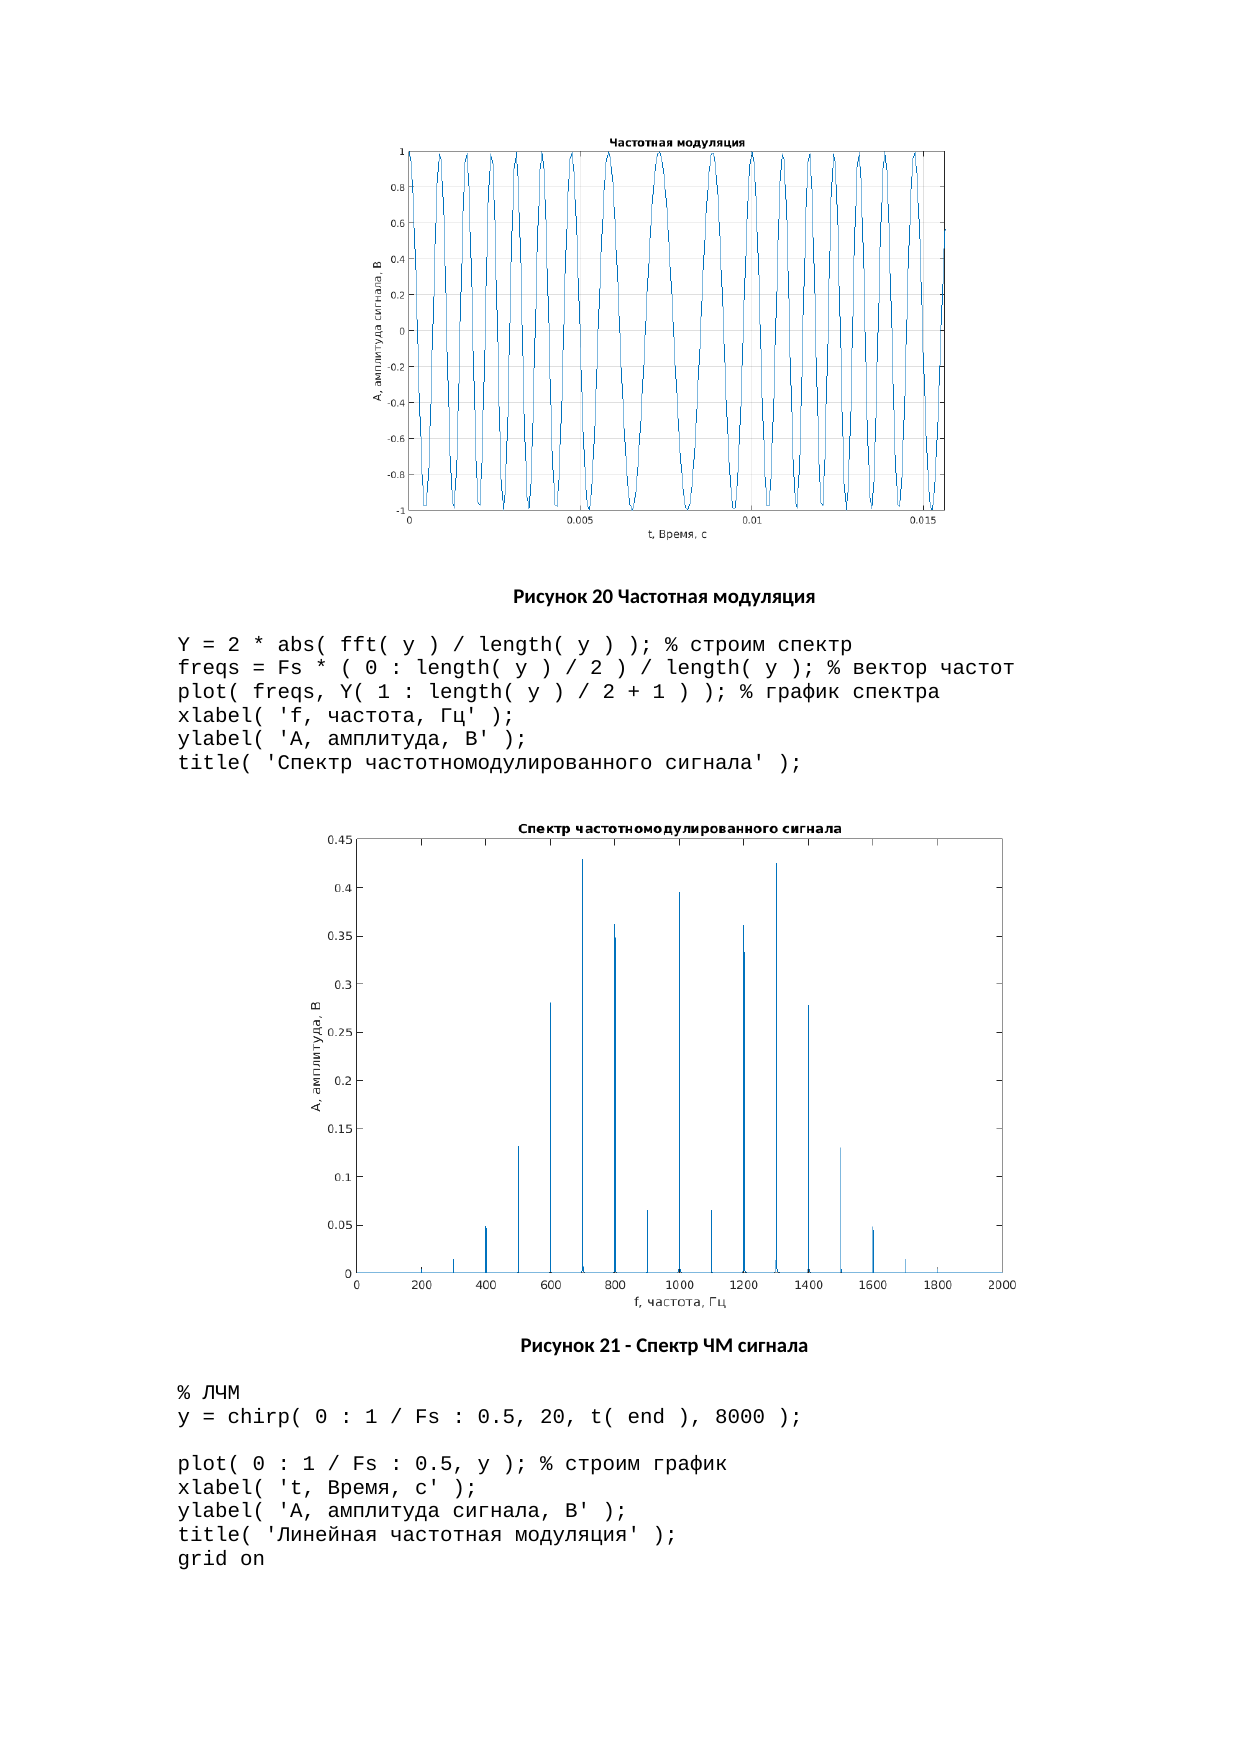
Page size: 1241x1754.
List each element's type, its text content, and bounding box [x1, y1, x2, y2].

text xlabel( 't, Время, с' ); [177, 1477, 1152, 1500]
text y = chirp( 0 : 1 / Fs : 0.5, 20, t( end ), 8000 ); [177, 1406, 1152, 1429]
text Рисунок 20 Частотная модуляция [177, 584, 1152, 609]
text xlabel( 'f, частота, Гц' ); [177, 705, 1152, 728]
picture [248, 799, 1081, 1332]
text Y = 2 * abs( fft( y ) / length( y ) ); % строим спектр [177, 634, 1152, 657]
text title( 'Линейная частотная модуляция' ); [177, 1524, 1152, 1548]
text plot( 0 : 1 / Fs : 0.5, y ); % строим график [177, 1453, 1152, 1477]
text ylabel( 'А, амплитуда сигнала, В' ); [177, 1500, 1152, 1524]
text ylabel( 'A, амплитуда, В' ); [177, 728, 1152, 752]
text plot( freqs, Y( 1 : length( y ) / 2 + 1 ) ); % график спектра [177, 681, 1152, 705]
text grid on [177, 1548, 1152, 1571]
text Рисунок 21 - Спектр ЧМ сигнала [177, 1332, 1152, 1357]
text % ЛЧМ [177, 1382, 1152, 1406]
text freqs = Fs * ( 0 : length( y ) / 2 ) / length( y ); % вектор частот [177, 657, 1152, 681]
picture [319, 118, 1010, 559]
text title( 'Спектр частотномодулированного сигнала' ); [177, 752, 1152, 776]
